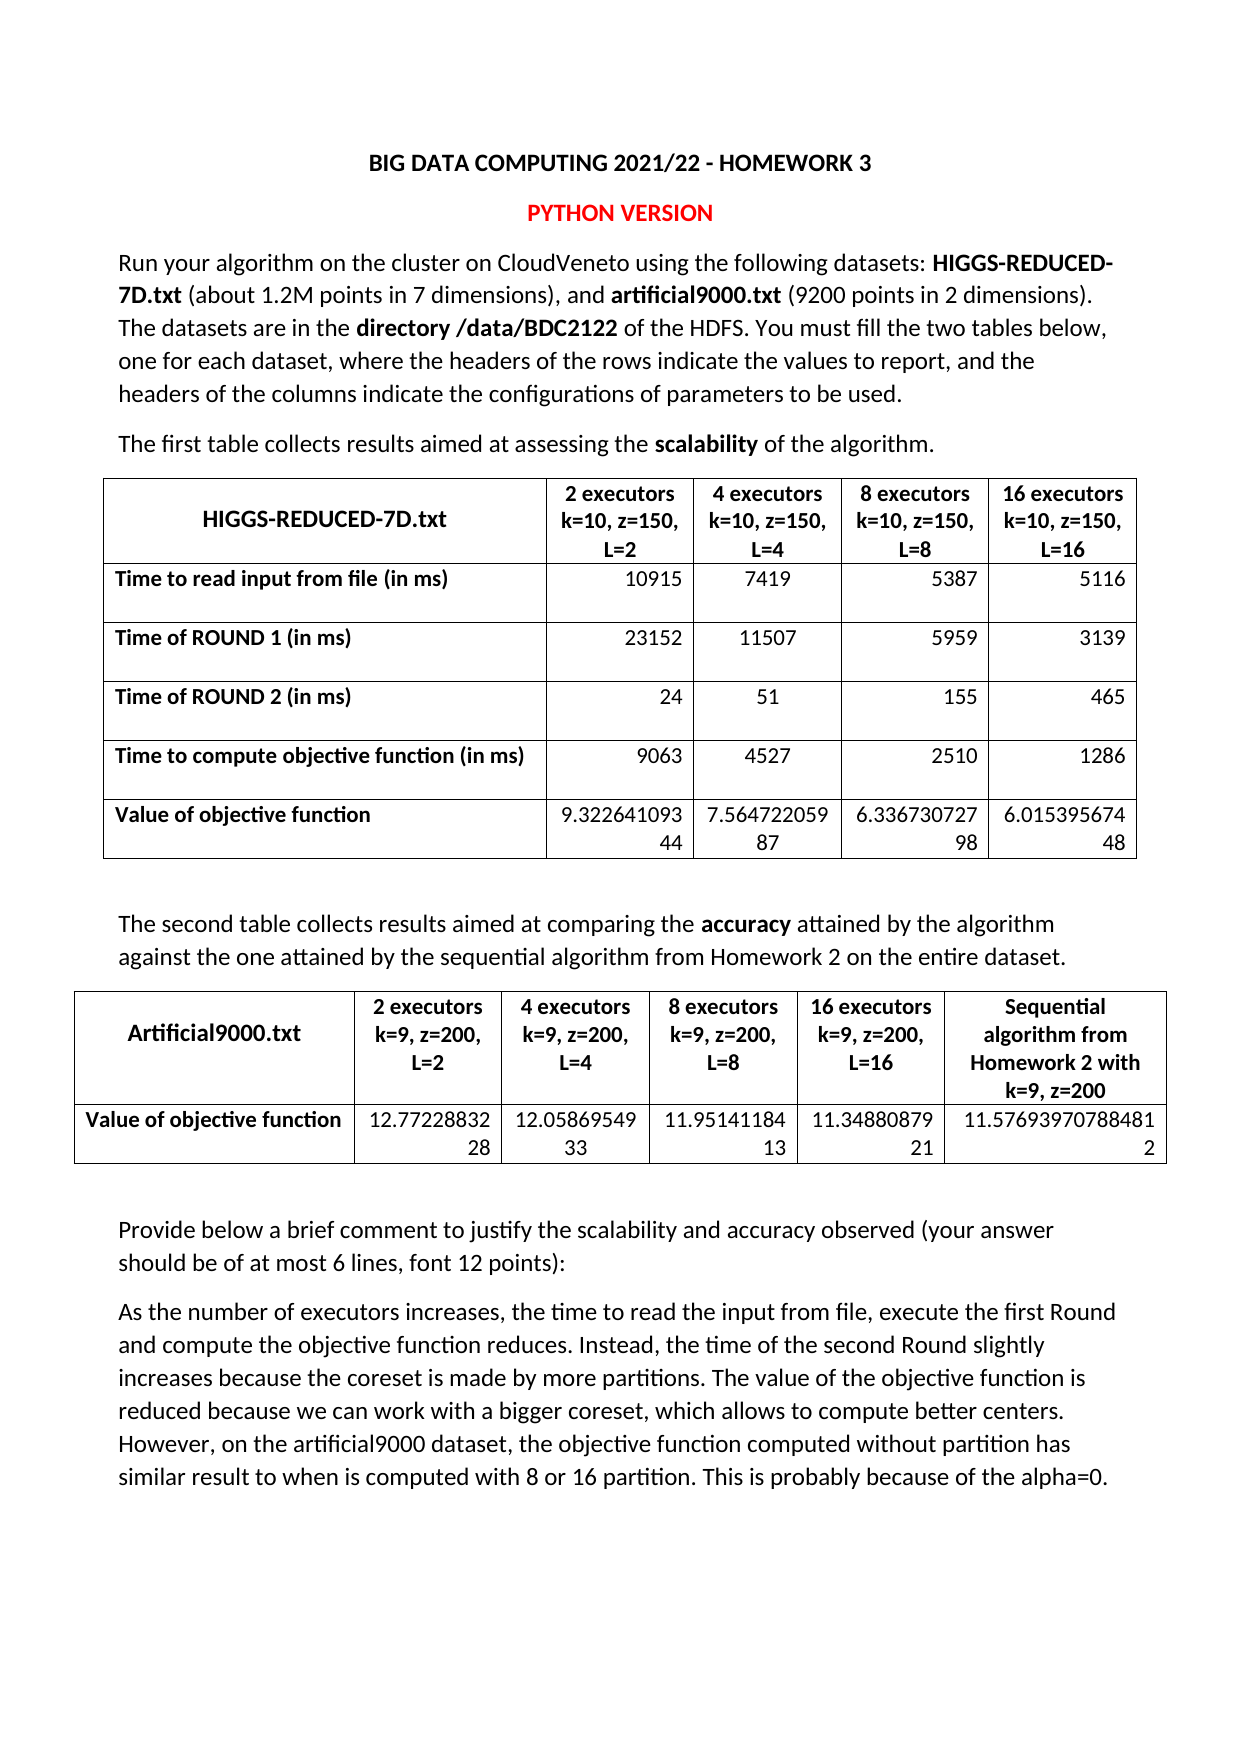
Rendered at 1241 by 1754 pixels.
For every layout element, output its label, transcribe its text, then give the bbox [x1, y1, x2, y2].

table_cell 9.32264109344 [547, 800, 693, 858]
table_cell 11.9514118413 [650, 1105, 797, 1163]
text Provide below a brief comment to justify the scalability and accuracy observed (your answer should be of at most 6 lines, font 12 points): [118, 1214, 1122, 1277]
table_cell 465 [989, 682, 1136, 740]
table_cell Value of objective function [104, 800, 546, 858]
table_cell 51 [694, 682, 841, 740]
table_cell 11507 [694, 623, 841, 681]
text The first table collects results aimed at assessing the scalability of the algorithm. [118, 428, 1122, 458]
table_header Artificial9000.txt [75, 992, 354, 1104]
text PYTHON VERSION [118, 197, 1122, 228]
table_cell Time to read input from file (in ms) [104, 564, 546, 622]
table_header Sequential algorithm from Homework 2 with k=9, z=200 [945, 992, 1166, 1104]
table_cell 5387 [842, 564, 988, 622]
table_cell Time to compute objective function (in ms) [104, 741, 546, 799]
table_cell 12.7722883228 [355, 1105, 501, 1163]
table_cell 23152 [547, 623, 693, 681]
table_header 2 executors k=10, z=150, L=2 [547, 479, 693, 563]
table_header 8 executors k=9, z=200, L=8 [650, 992, 797, 1104]
table_cell 1286 [989, 741, 1136, 799]
table_header 8 executors k=10, z=150, L=8 [842, 479, 988, 563]
text BIG DATA COMPUTING 2021/22 - HOMEWORK 3 [118, 148, 1122, 178]
text As the number of executors increases, the time to read the input from file, execute the first Round and compute the objective function reduces. Instead, the time of the second Round slightly increases because the coreset is made by more partitions. The value of the objective function is reduced because we can work with a bigger coreset, which allows to compute better centers. However, on the artificial9000 dataset, the objective function computed without partition has similar result to when is computed with 8 or 16 partition. This is probably because of the alpha=0. [118, 1296, 1122, 1492]
table_cell Value of objective function [75, 1105, 354, 1163]
text The second table collects results aimed at comparing the accuracy attained by the algorithm against the one attained by the sequential algorithm from Homework 2 on the entire dataset. [118, 909, 1122, 972]
table_cell Time of ROUND 1 (in ms) [104, 623, 546, 681]
table_header 16 executors k=10, z=150, L=16 [989, 479, 1136, 563]
table_cell 10915 [547, 564, 693, 622]
table_header 4 executors k=10, z=150, L=4 [694, 479, 841, 563]
table_cell 24 [547, 682, 693, 740]
table_cell 7419 [694, 564, 841, 622]
table_cell Time of ROUND 2 (in ms) [104, 682, 546, 740]
table_cell 6.01539567448 [989, 800, 1136, 858]
text Run your algorithm on the cluster on CloudVeneto using the following datasets: HIGGS-REDUCED-7D.txt (about 1.2M points in 7 dimensions), and artificial9000.txt (9200 points in 2 dimensions). The datasets are in the directory /data/BDC2122 of the HDFS. You must fill the two tables below, one for each dataset, where the headers of the rows indicate the values to report, and the headers of the columns indicate the configurations of parameters to be used. [118, 247, 1122, 409]
table_cell 4527 [694, 741, 841, 799]
table_cell 9063 [547, 741, 693, 799]
table_cell 5116 [989, 564, 1136, 622]
table_cell 3139 [989, 623, 1136, 681]
table_header 2 executors k=9, z=200, L=2 [355, 992, 501, 1104]
table_cell 2510 [842, 741, 988, 799]
table_header 16 executors k=9, z=200, L=16 [798, 992, 944, 1104]
table_cell 155 [842, 682, 988, 740]
table_cell 12.0586954933 [502, 1105, 649, 1163]
table_cell 11.3488087921 [798, 1105, 944, 1163]
table_cell 11.576939707884812 [945, 1105, 1166, 1163]
table_cell 5959 [842, 623, 988, 681]
table_header HIGGS-REDUCED-7D.txt [104, 479, 546, 563]
table_cell 6.33673072798 [842, 800, 988, 858]
table_header 4 executors k=9, z=200, L=4 [502, 992, 649, 1104]
table_cell 7.56472205987 [694, 800, 841, 858]
